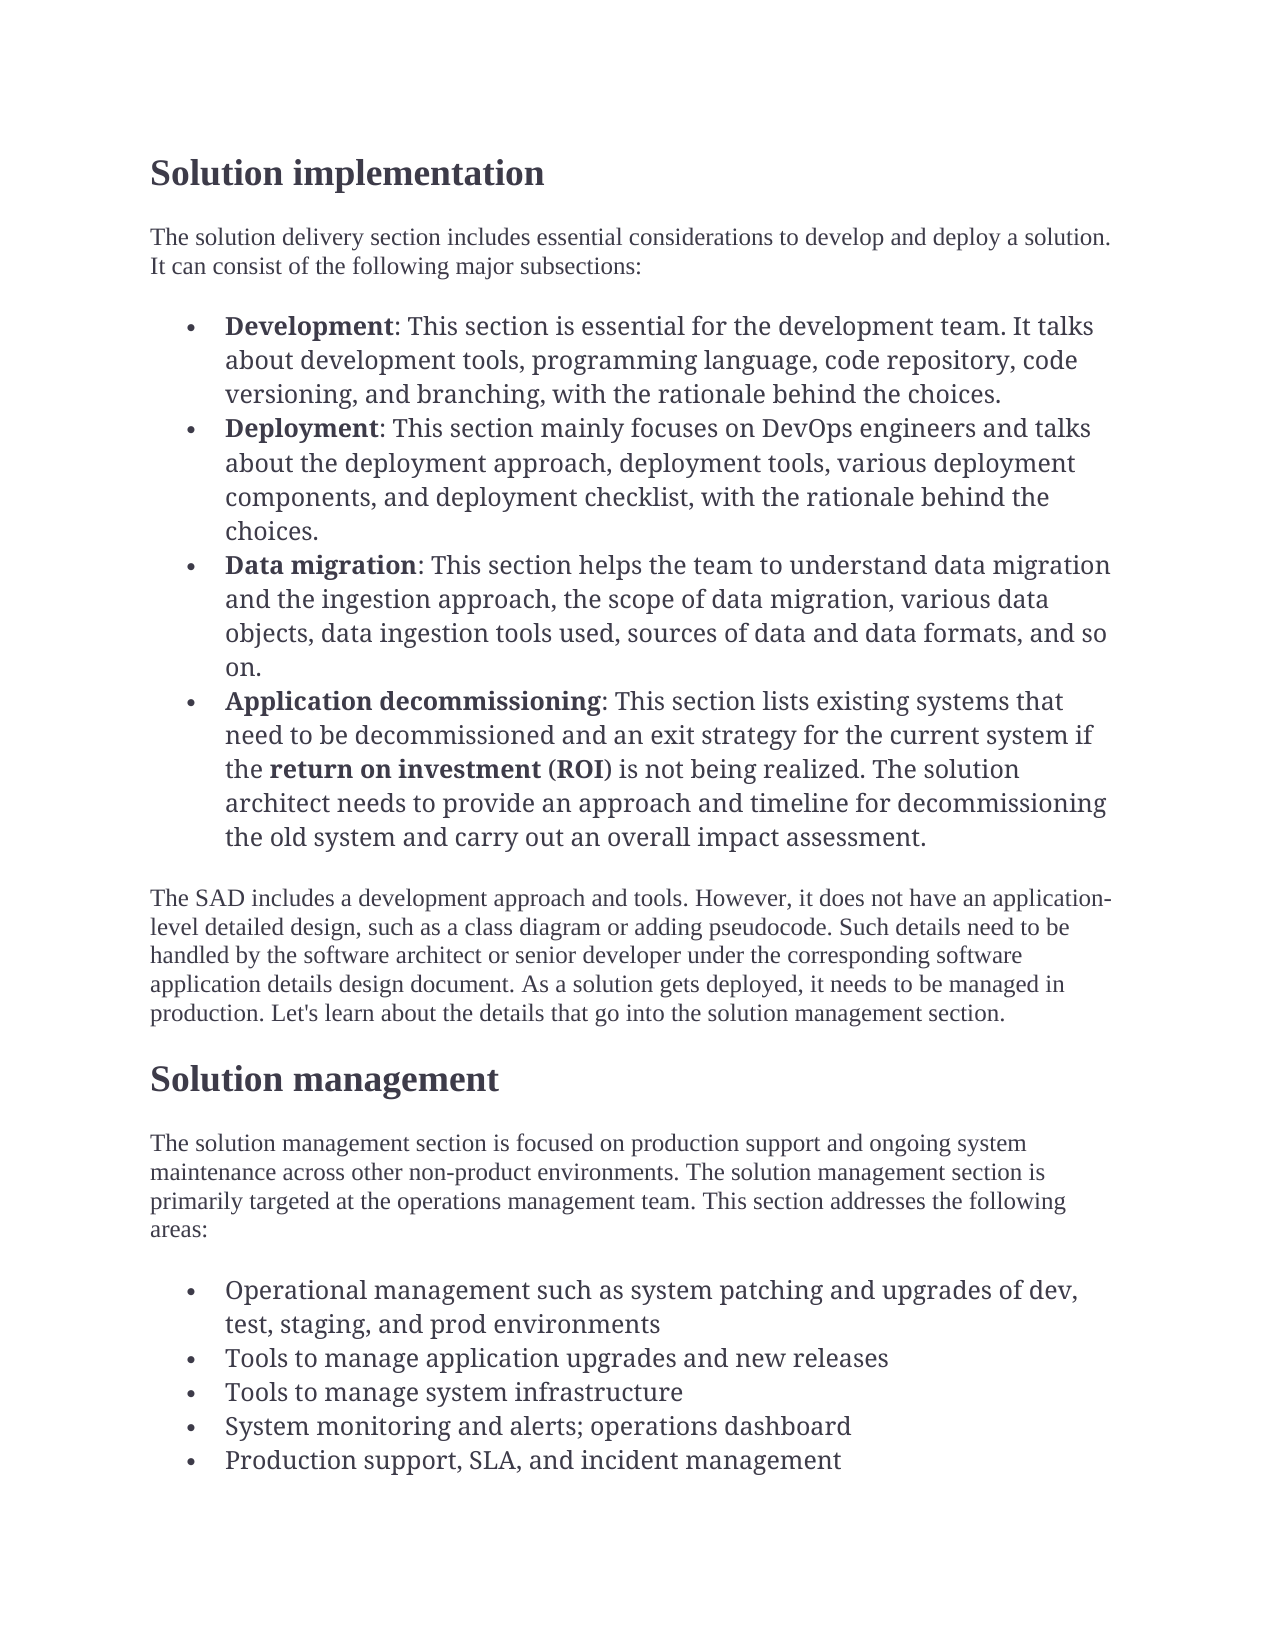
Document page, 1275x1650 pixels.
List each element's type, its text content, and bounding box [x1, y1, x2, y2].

text The solution delivery section includes essential considerations to develop and deploy a solution. It can consist of the following major subsections: [150, 222, 1125, 280]
list Production support, SLA, and incident management [187, 1443, 1125, 1477]
list Tools to manage application upgrades and new releases [187, 1341, 1125, 1375]
list Tools to manage system infrastructure [187, 1375, 1125, 1409]
list Data migration: This section helps the team to understand data migration and the ingestion approach, the scope of data migration, various data objects, data ingestion tools used, sources of data and data formats, and so on. [187, 547, 1125, 684]
text Solution management [150, 1056, 1125, 1099]
list Deployment: This section mainly focuses on DevOps engineers and talks about the deployment approach, deployment tools, various deployment components, and deployment checklist, with the rationale behind the choices. [187, 411, 1125, 547]
list Application decommissioning: This section lists existing systems that need to be decommissioned and an exit strategy for the current system if the return on investment (ROI) is not being realized. The solution architect needs to provide an approach and timeline for decommissioning the old system and carry out an overall impact assessment. [187, 684, 1125, 854]
list Operational management such as system patching and upgrades of dev, test, staging, and prod environments [187, 1272, 1125, 1341]
text Solution implementation [150, 150, 1125, 193]
text The solution management section is focused on production support and ongoing system maintenance across other non-product environments. The solution management section is primarily targeted at the operations management team. This section addresses the following areas: [150, 1128, 1125, 1243]
list Development: This section is essential for the development team. It talks about development tools, programming language, code repository, code versioning, and branching, with the rationale behind the choices. [187, 309, 1125, 411]
list System monitoring and alerts; operations dashboard [187, 1409, 1125, 1443]
text The SAD includes a development approach and tools. However, it does not have an application-level detailed design, such as a class diagram or adding pseudocode. Such details need to be handled by the software architect or senior developer under the corresponding software application details design document. As a solution gets deployed, it needs to be managed in production. Let's learn about the details that go into the solution management section. [150, 883, 1125, 1027]
